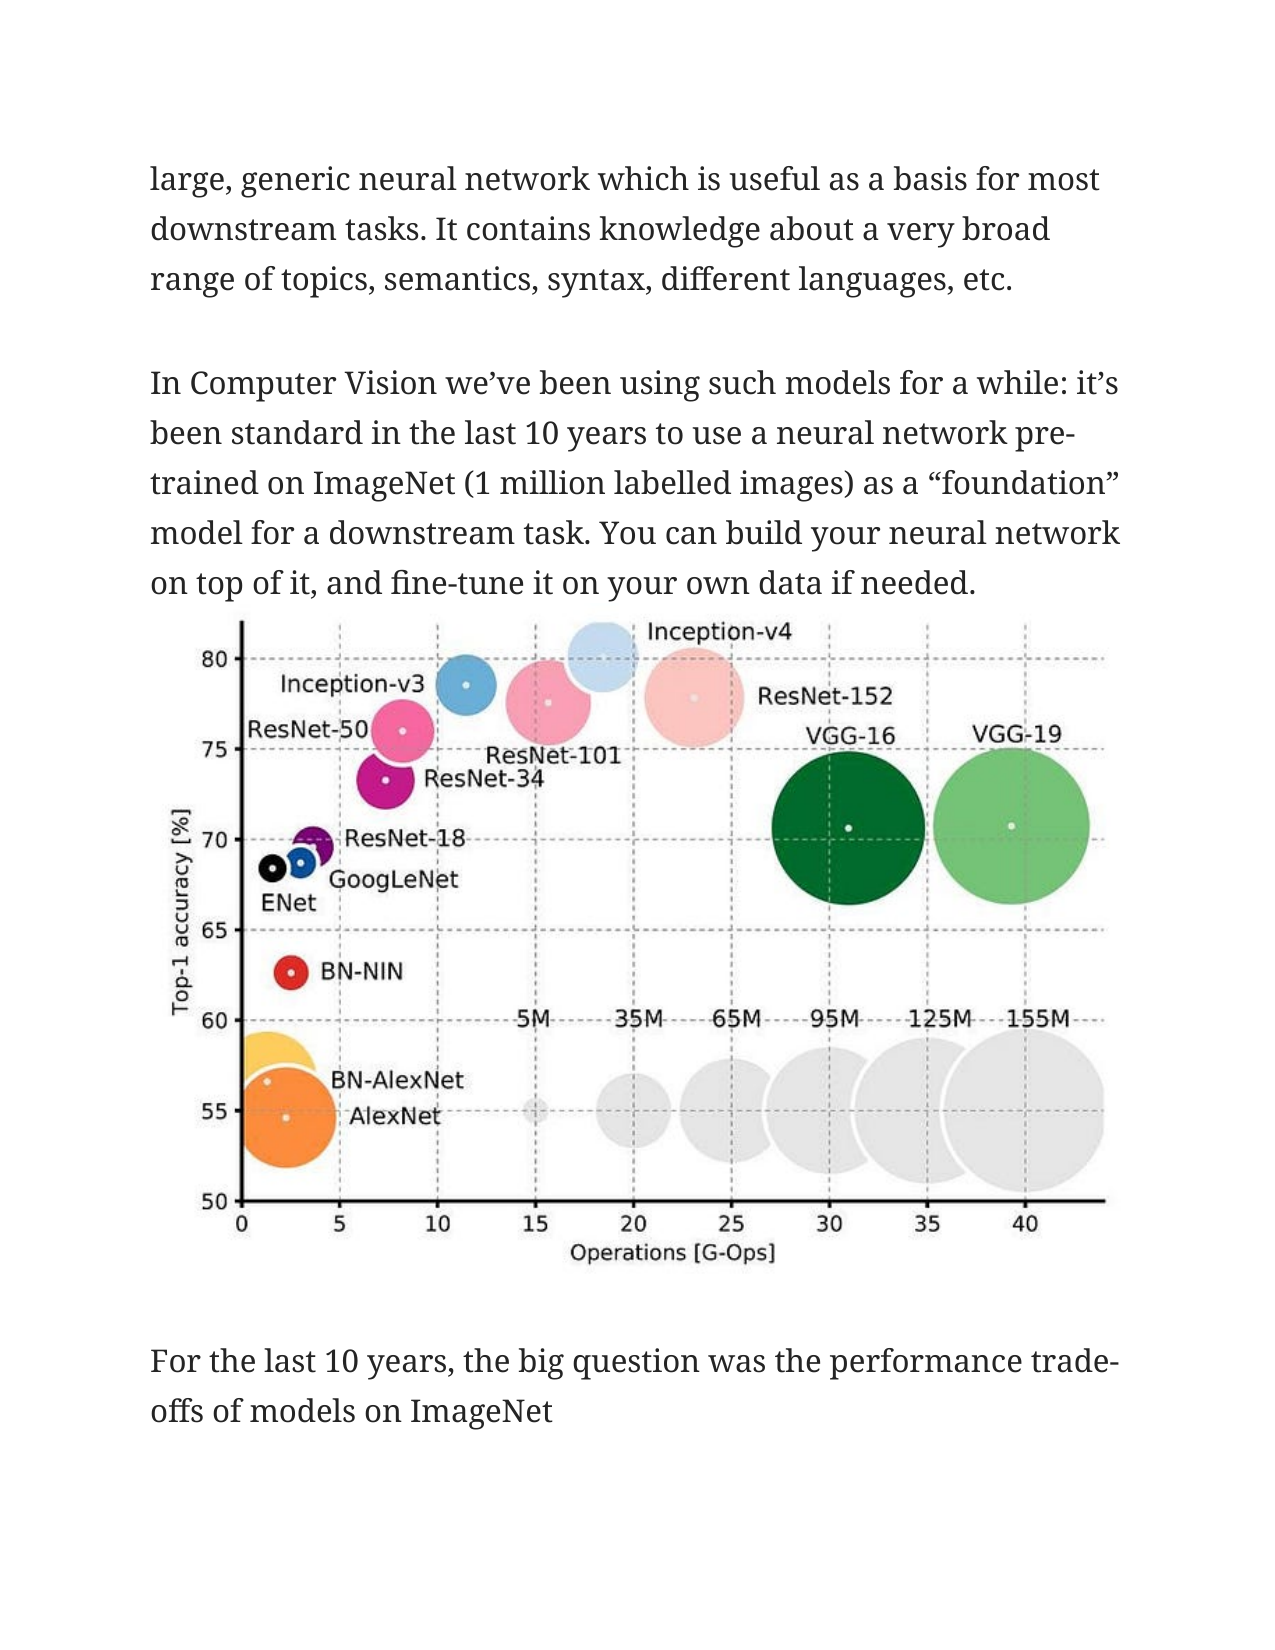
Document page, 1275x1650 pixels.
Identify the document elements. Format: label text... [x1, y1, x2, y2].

text For the last 10 years, the big question was the performance trade-offs of models on ImageNet [150, 1331, 1125, 1431]
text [150, 150, 1125, 300]
text In Computer Vision we’ve been using such models for a while: it’s been standard in the last 10 years to use a neural network pre-trained on ImageNet (1 million labelled images) as a “foundation” model for a downstream task. You can build your neural network on top of it, and fine-tune it on your own data if needed. [150, 353, 1125, 603]
picture [150, 603, 1125, 1278]
